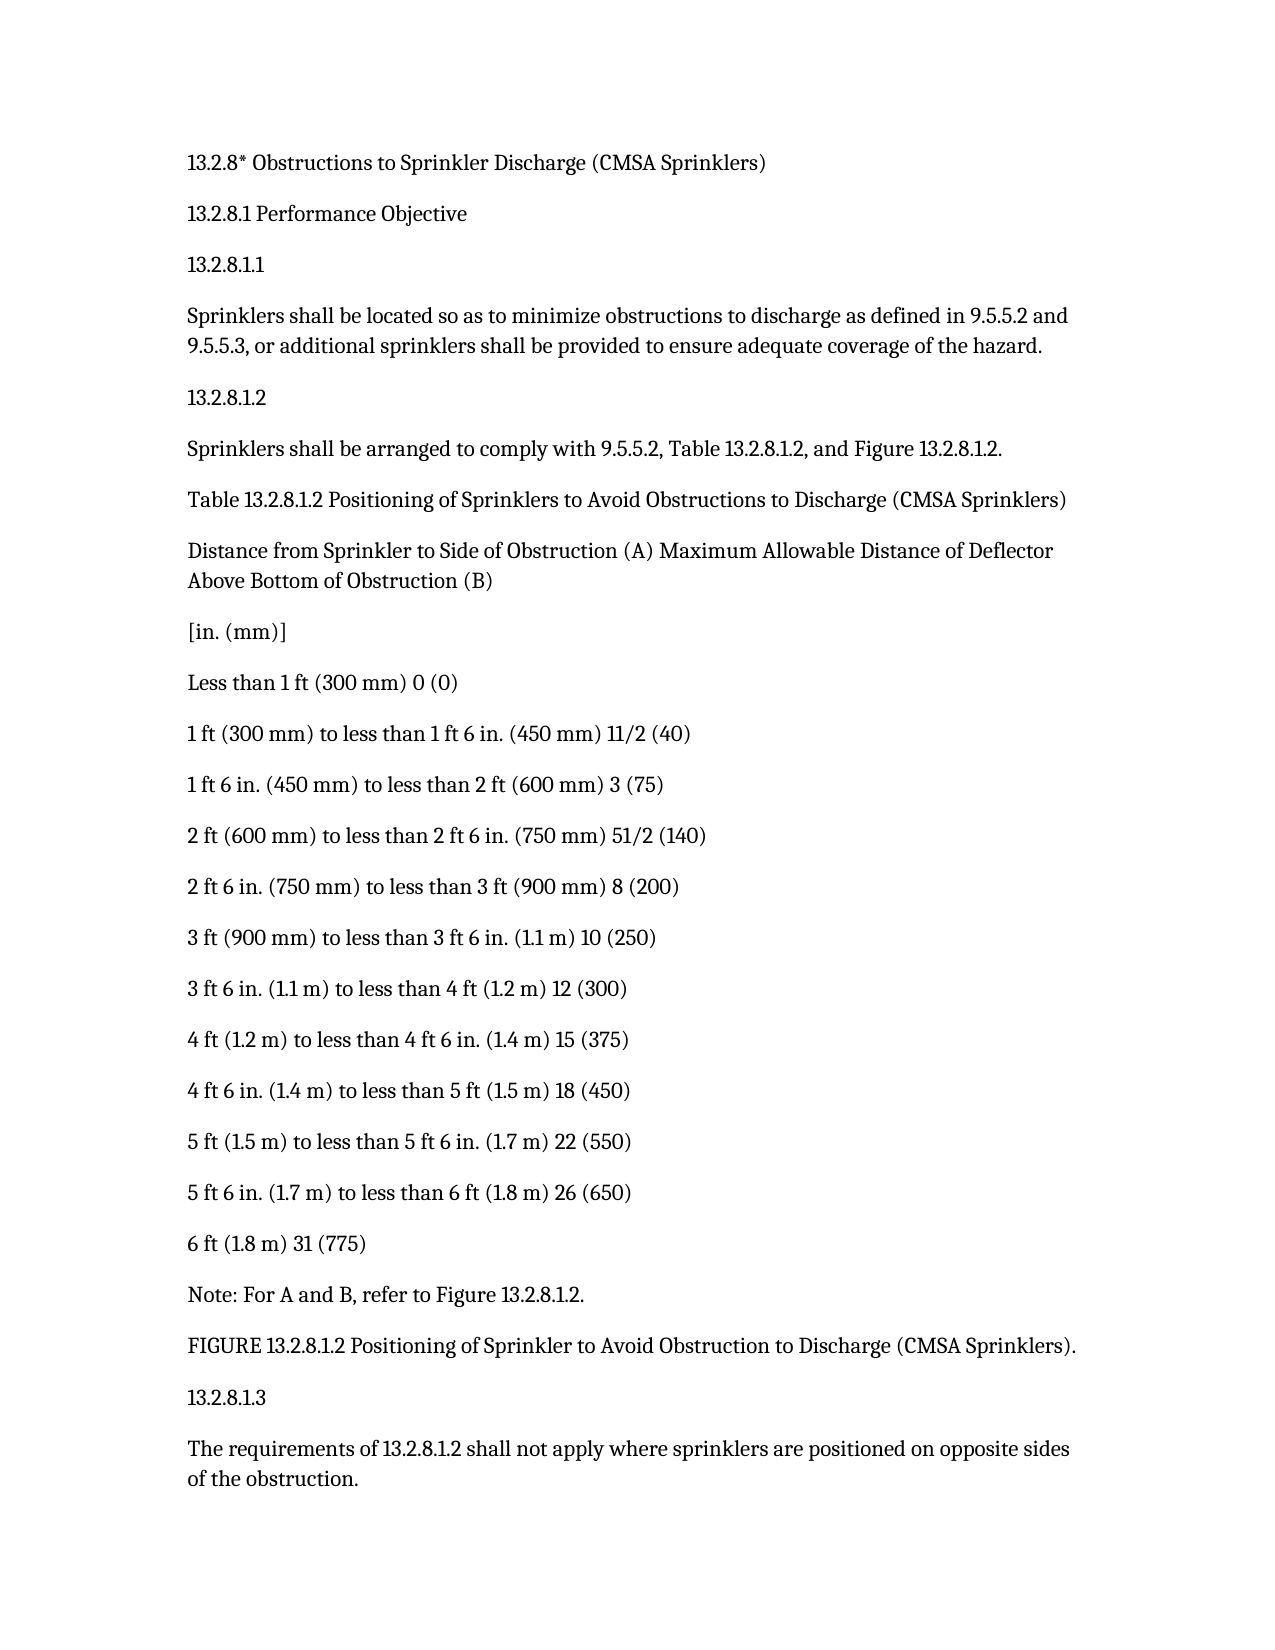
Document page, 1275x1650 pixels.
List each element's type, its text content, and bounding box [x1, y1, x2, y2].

text Sprinklers shall be located so as to minimize obstructions to discharge as defined in 9.5.5.2 and 9.5.5.3, or additional sprinklers shall be provided to ensure adequate coverage of the hazard. [187, 303, 1087, 360]
text 3 ft (900 mm) to less than 3 ft 6 in. (1.1 m) 10 (250) [187, 925, 1087, 951]
text 4 ft (1.2 m) to less than 4 ft 6 in. (1.4 m) 15 (375) [187, 1027, 1087, 1053]
text 4 ft 6 in. (1.4 m) to less than 5 ft (1.5 m) 18 (450) [187, 1078, 1087, 1104]
text 1 ft (300 mm) to less than 1 ft 6 in. (450 mm) 11/2 (40) [187, 721, 1087, 747]
text 2 ft 6 in. (750 mm) to less than 3 ft (900 mm) 8 (200) [187, 874, 1087, 900]
text Table 13.2.8.1.2 Positioning of Sprinklers to Avoid Obstructions to Discharge (CMSA Sprinklers) [187, 486, 1087, 513]
text The requirements of 13.2.8.1.2 shall not apply where sprinklers are positioned on opposite sides of the obstruction. [187, 1435, 1087, 1492]
text FIGURE 13.2.8.1.2 Positioning of Sprinkler to Avoid Obstruction to Discharge (CMSA Sprinklers). [187, 1333, 1087, 1360]
text 13.2.8.1 Performance Objective [187, 201, 1087, 227]
text Sprinklers shall be arranged to comply with 9.5.5.2, Table 13.2.8.1.2, and Figure 13.2.8.1.2. [187, 435, 1087, 462]
text 3 ft 6 in. (1.1 m) to less than 4 ft (1.2 m) 12 (300) [187, 976, 1087, 1002]
text Note: For A and B, refer to Figure 13.2.8.1.2. [187, 1282, 1087, 1309]
text 13.2.8.1.2 [187, 384, 1087, 411]
text 13.2.8.1.3 [187, 1384, 1087, 1411]
text 13.2.8* Obstructions to Sprinkler Discharge (CMSA Sprinklers) [187, 150, 1087, 176]
text 5 ft 6 in. (1.7 m) to less than 6 ft (1.8 m) 26 (650) [187, 1180, 1087, 1207]
text 6 ft (1.8 m) 31 (775) [187, 1231, 1087, 1258]
text [in. (mm)] [187, 619, 1087, 645]
text 1 ft 6 in. (450 mm) to less than 2 ft (600 mm) 3 (75) [187, 772, 1087, 798]
text 2 ft (600 mm) to less than 2 ft 6 in. (750 mm) 51/2 (140) [187, 823, 1087, 849]
text Less than 1 ft (300 mm) 0 (0) [187, 670, 1087, 696]
text 5 ft (1.5 m) to less than 5 ft 6 in. (1.7 m) 22 (550) [187, 1129, 1087, 1156]
text 13.2.8.1.1 [187, 252, 1087, 278]
text Distance from Sprinkler to Side of Obstruction (A) Maximum Allowable Distance of Deflector Above Bottom of Obstruction (B) [187, 537, 1087, 594]
